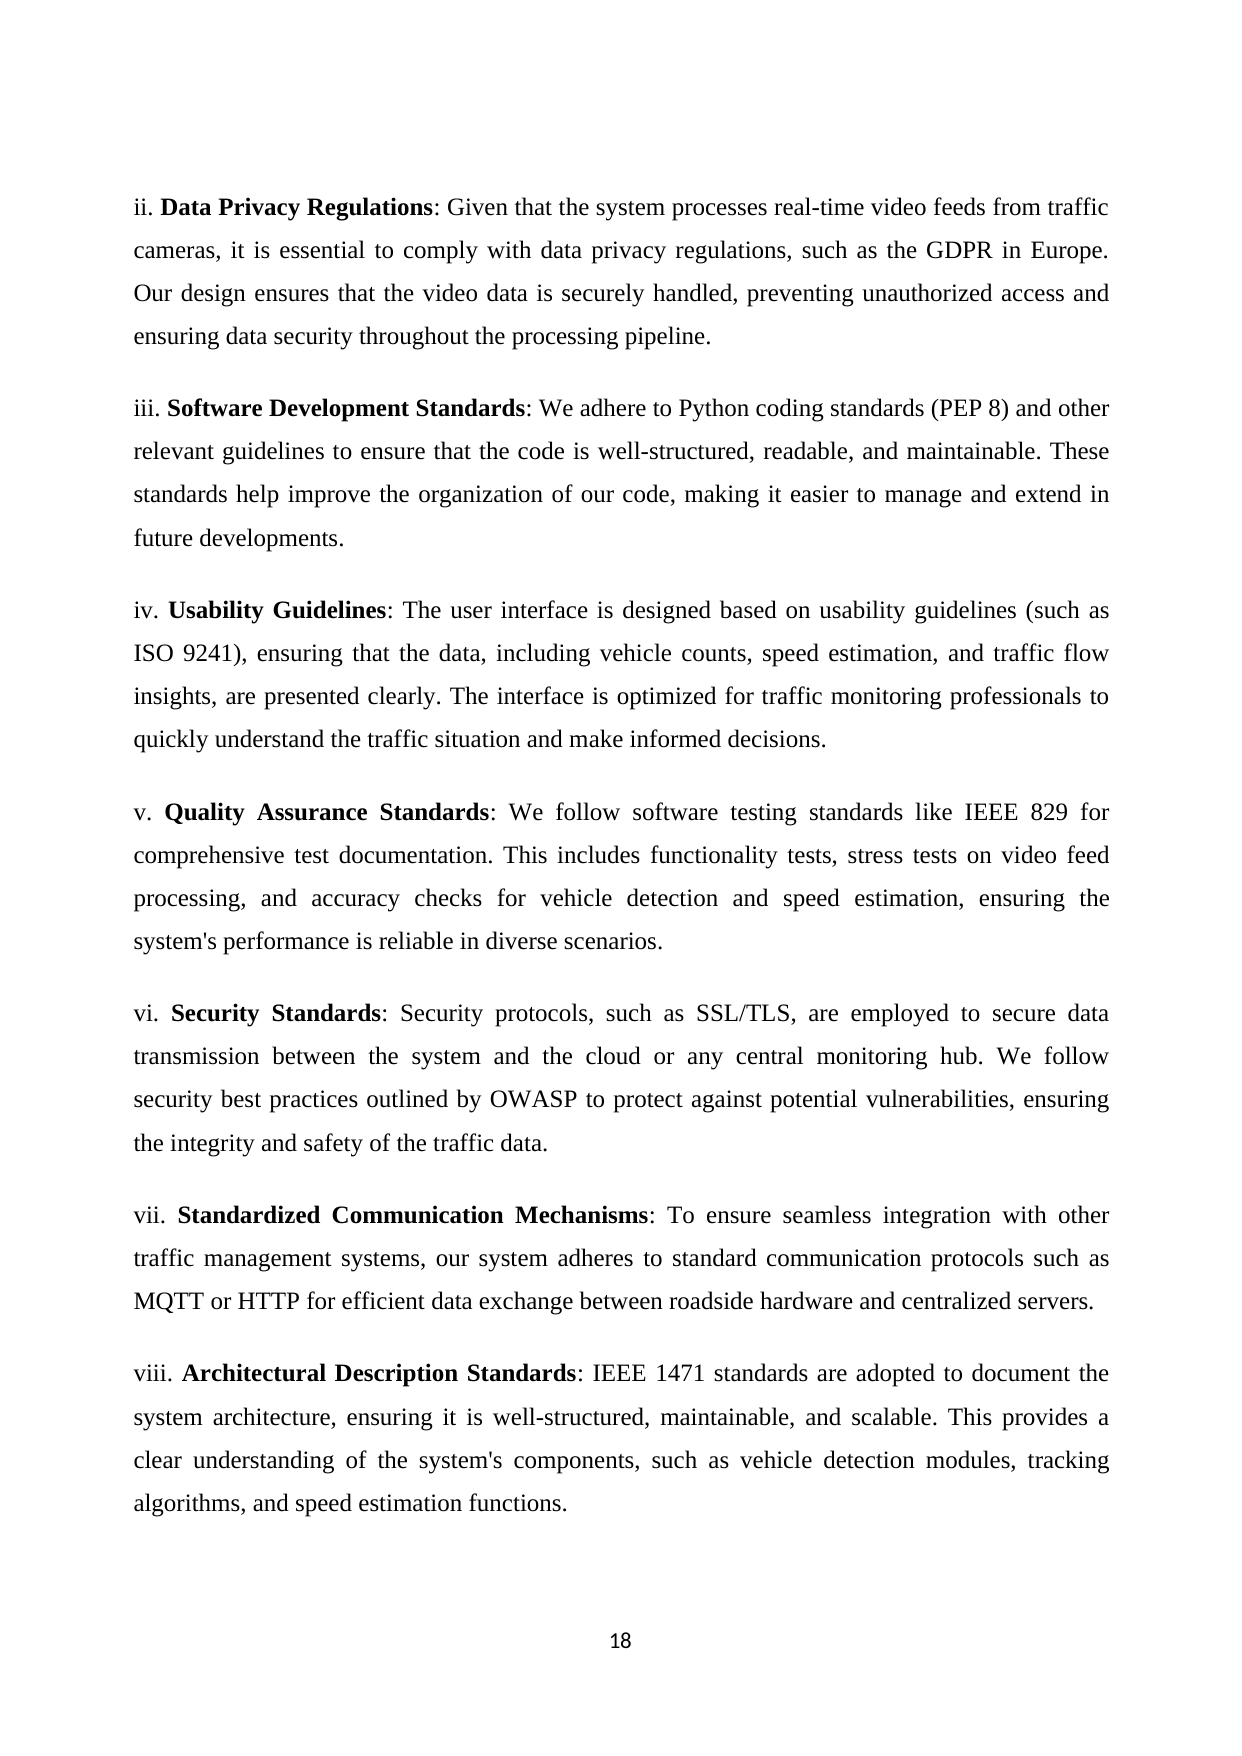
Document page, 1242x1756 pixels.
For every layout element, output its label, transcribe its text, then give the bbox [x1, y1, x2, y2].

text ii. Data Privacy Regulations: Given that the system processes real-time video feeds from traffic cameras, it is essential to comply with data privacy regulations, such as the GDPR in Europe. Our design ensures that the video data is securely handled, preventing unauthorized access and ensuring data security throughout the processing pipeline. [133, 307, 1110, 465]
text iv. Usability Guidelines: The user interface is designed based on usability guidelines (such as ISO 9241), ensuring that the data, including vehicle counts, speed estimation, and traffic flow insights, are presented clearly. The interface is optimized for traffic monitoring professionals to quickly understand the traffic situation and make informed decisions. [133, 710, 1110, 868]
text viii. Architectural Description Standards: IEEE 1471 standards are adopted to document the system architecture, ensuring it is well-structured, maintainable, and scalable. This provides a clear understanding of the system's components, such as vehicle detection modules, tracking algorithms, and speed estimation functions. [133, 1474, 1110, 1632]
text vi. Security Standards: Security protocols, such as SSL/TLS, are employed to secure data transmission between the system and the cloud or any central monitoring hub. We follow security best practices outlined by OWASP to protect against potential vulnerabilities, ensuring the integrity and safety of the traffic data. [133, 1114, 1110, 1272]
text vii. Standardized Communication Mechanisms: To ensure seamless integration with other traffic management systems, our system adheres to standard communication protocols such as MQTT or HTTP for efficient data exchange between roadside hardware and centralized servers. [133, 1315, 1110, 1430]
text iii. Software Development Standards: We adhere to Python coding standards (PEP 8) and other relevant guidelines to ensure that the code is well-structured, readable, and maintainable. These standards help improve the organization of our code, making it easier to manage and extend in future developments. [133, 509, 1110, 667]
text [133, 192, 1110, 263]
text v. Quality Assurance Standards: We follow software testing standards like IEEE 829 for comprehensive test documentation. This includes functionality tests, stress tests on video feed processing, and accuracy checks for vehicle detection and speed estimation, ensuring the system's performance is reliable in diverse scenarios. [133, 912, 1110, 1070]
